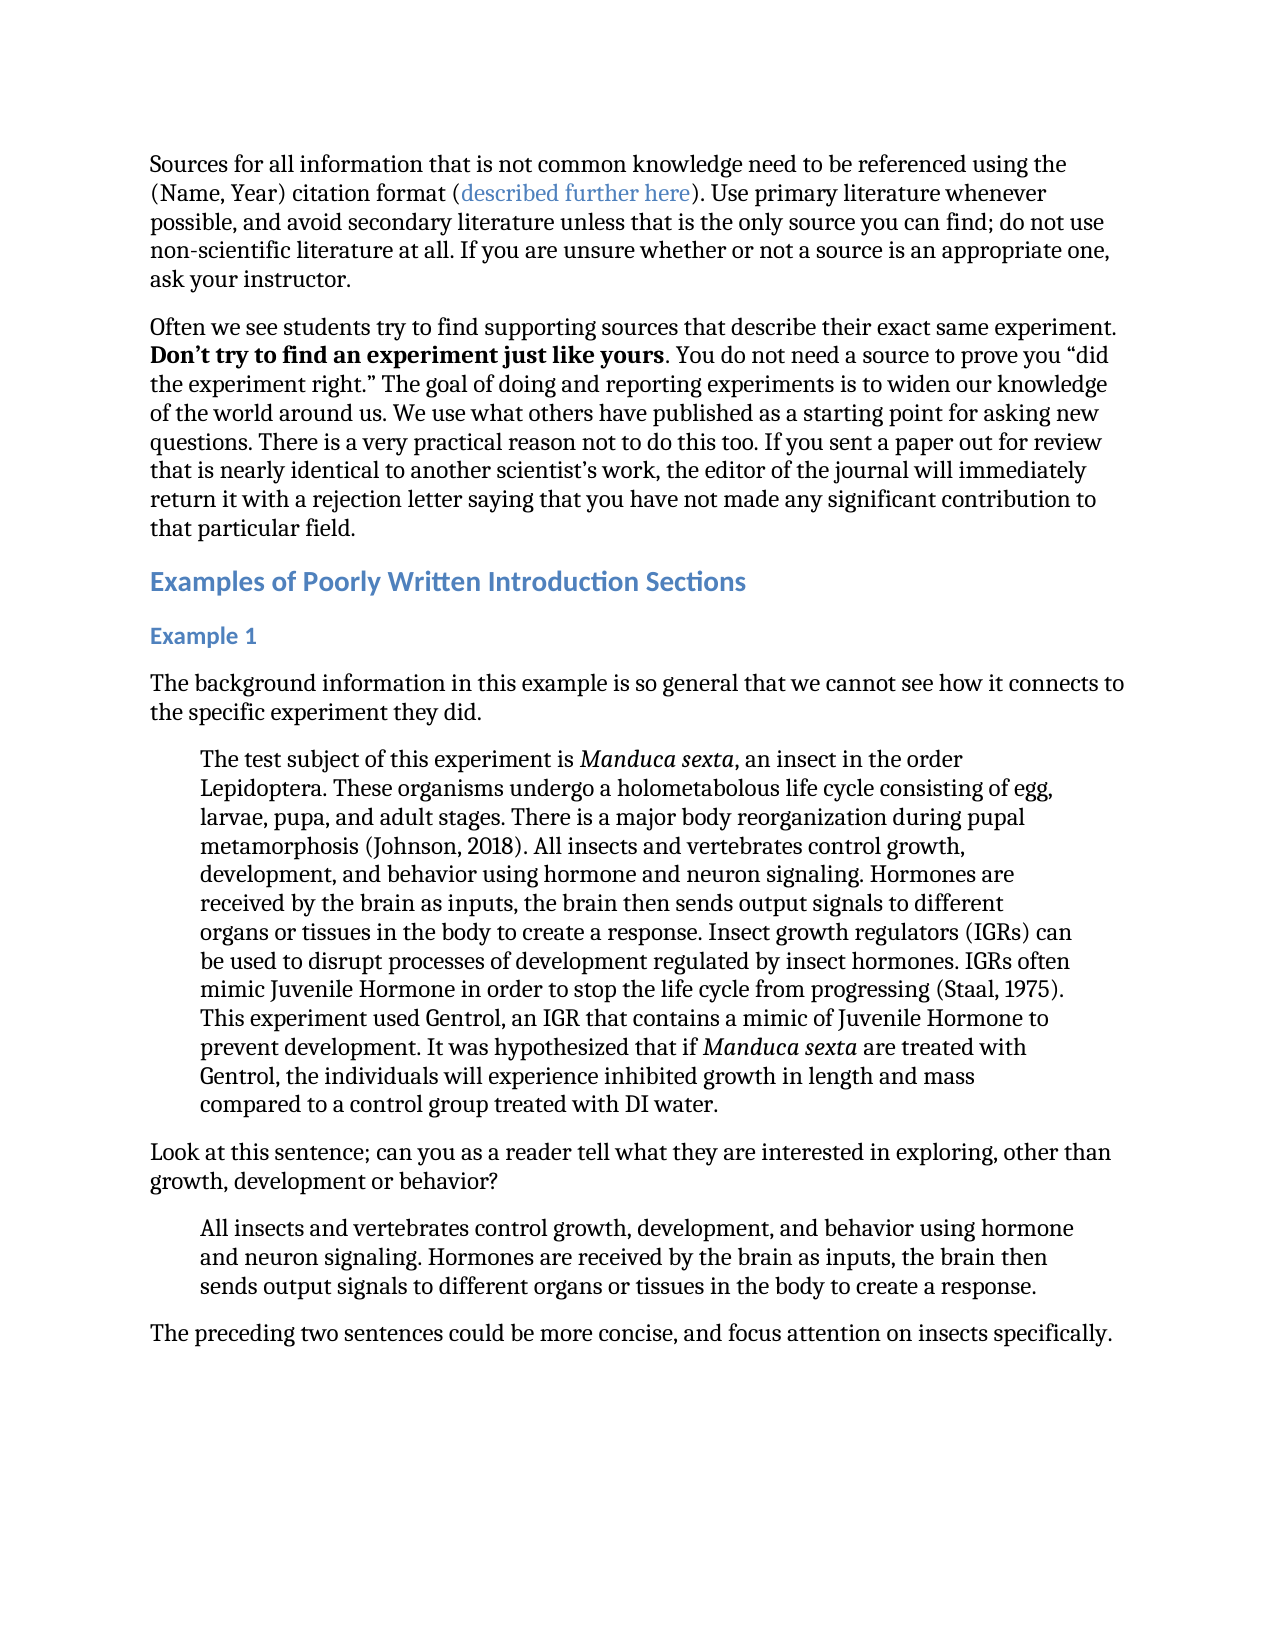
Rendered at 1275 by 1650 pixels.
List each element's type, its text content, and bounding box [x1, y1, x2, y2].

text All insects and vertebrates control growth, development, and behavior using hormone and neuron signaling. Hormones are received by the brain as inputs, the brain then sends output signals to different organs or tissues in the body to create a response. [200, 1214, 1075, 1300]
subtitle Examples of Poorly Written Introduction Sections [150, 563, 1125, 599]
text The test subject of this experiment is Manduca sexta, an insect in the order Lepidoptera. These organisms undergo a holometabolous life cycle consisting of egg, larvae, pupa, and adult stages. There is a major body reorganization during pupal metamorphosis (Johnson, 2018). All insects and vertebrates control growth, development, and behavior using hormone and neuron signaling. Hormones are received by the brain as inputs, the brain then sends output signals to different organs or tissues in the body to create a response. Insect growth regulators (IGRs) can be used to disrupt processes of development regulated by insect hormones. IGRs often mimic Juvenile Hormone in order to stop the life cycle from progressing (Staal, 1975). This experiment used Gentrol, an IGR that contains a mimic of Juvenile Hormone to prevent development. It was hypothesized that if Manduca sexta are treated with Gentrol, the individuals will experience inhibited growth in length and mass compared to a control group treated with DI water. [200, 745, 1075, 1119]
text The preceding two sentences could be more concise, and focus attention on insects specifically. [150, 1319, 1125, 1348]
text The background information in this example is so general that we cannot see how it connects to the specific experiment they did. [150, 669, 1125, 727]
text Sources for all information that is not common knowledge need to be referenced using the (Name, Year) citation format (described further here). Use primary literature whenever possible, and avoid secondary literature unless that is the only source you can find; do not use non-scientific literature at all. If you are unsure whether or not a source is an appropriate one, ask your instructor. [150, 150, 1125, 294]
subtitle Example 1 [150, 620, 1125, 650]
text Often we see students try to find supporting sources that describe their exact same experiment. Don’t try to find an experiment just like yours. You do not need a source to prove you “did the experiment right.” The goal of doing and reporting experiments is to widen our knowledge of the world around us. We use what others have published as a starting point for asking new questions. There is a very practical reason not to do this too. If you sent a paper out for review that is nearly identical to another scientist’s work, the editor of the journal will immediately return it with a rejection letter saying that you have not made any significant contribution to that particular field. [150, 312, 1125, 542]
text Look at this sentence; can you as a reader tell what they are interested in exploring, other than growth, development or behavior? [150, 1138, 1125, 1195]
